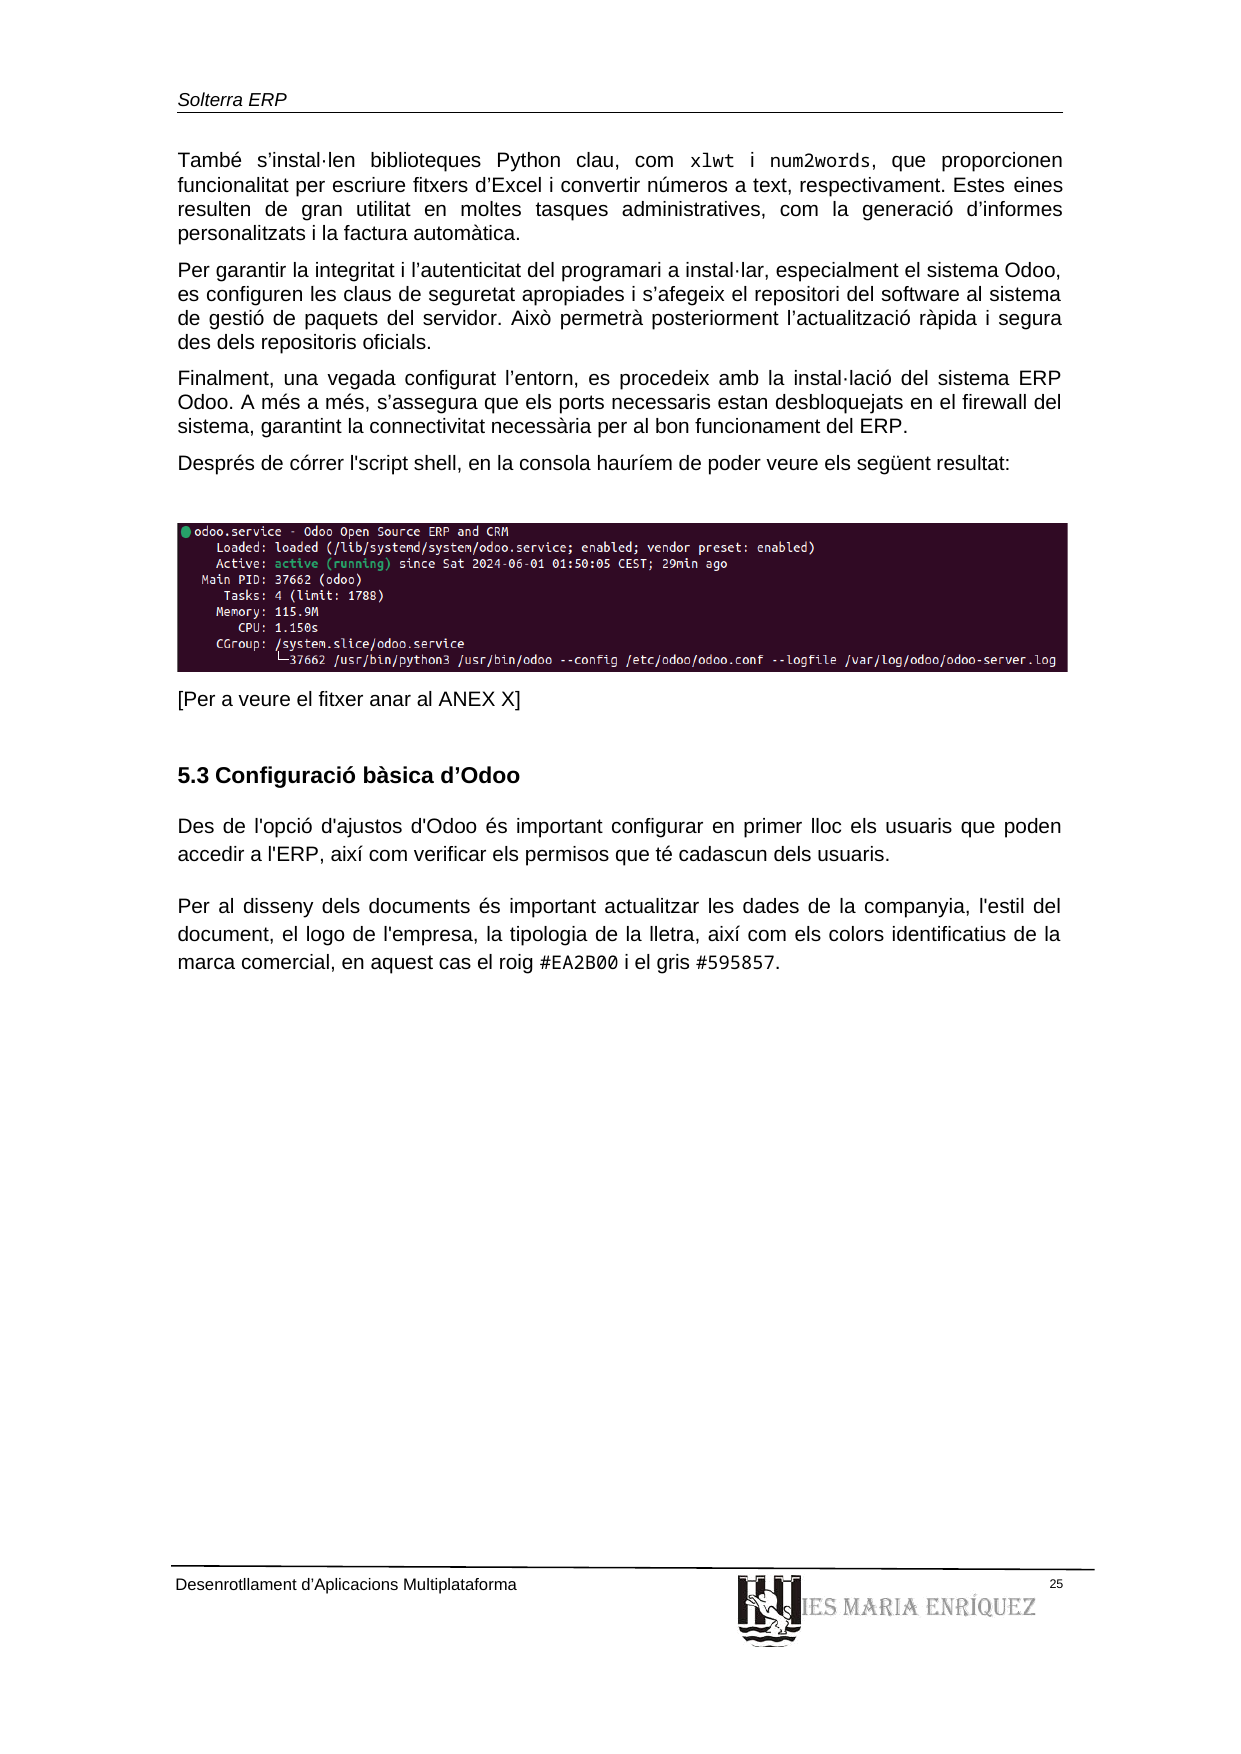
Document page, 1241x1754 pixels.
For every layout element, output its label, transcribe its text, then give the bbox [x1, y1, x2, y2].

text Per al disseny dels documents és important actualitzar les dades de la companyia, l'estil del document, el logo de l'empresa, la tipologia de la lletra, així com els colors identificatius de la marca comercial, en aquest cas el roig #EA2B00 i el gris #595857. [177, 894, 1063, 975]
list Configuració bàsica d’Odoo [177, 761, 1063, 789]
text Per garantir la integritat i l’autenticitat del programari a instal·lar, especialment el sistema Odoo, es configuren les claus de seguretat apropiades i s’afegeix el repositori del software al sistema de gestió de paquets del servidor. Això permetrà posteriorment l’actualització ràpida i segura des dels repositoris oficials. [177, 258, 1063, 353]
text Des de l'opció d'ajustos d'Odoo és important configurar en primer lloc els usuaris que poden accedir a l'ERP, així com verificar els permisos que té cadascun dels usuaris. [177, 814, 1063, 866]
picture [177, 523, 1068, 672]
text També s’instal·len biblioteques Python clau, com xlwt i num2words, que proporcionen funcionalitat per escriure fitxers d’Excel i convertir números a text, respectivament. Estes eines resulten de gran utilitat en moltes tasques administratives, com la generació d’informes personalitzats i la factura automàtica. [177, 148, 1063, 245]
text Finalment, una vegada configurat l’entorn, es procedeix amb la instal·lació del sistema ERP Odoo. A més a més, s’assegura que els ports necessaris estan desbloquejats en el firewall del sistema, garantint la connectivitat necessària per al bon funcionament del ERP. [177, 366, 1063, 438]
picture [736, 1574, 1036, 1647]
text Després de córrer l'script shell, en la consola hauríem de poder veure els següent resultat: [177, 450, 1063, 474]
text [Per a veure el fitxer anar al ANEX X] [177, 684, 1063, 712]
